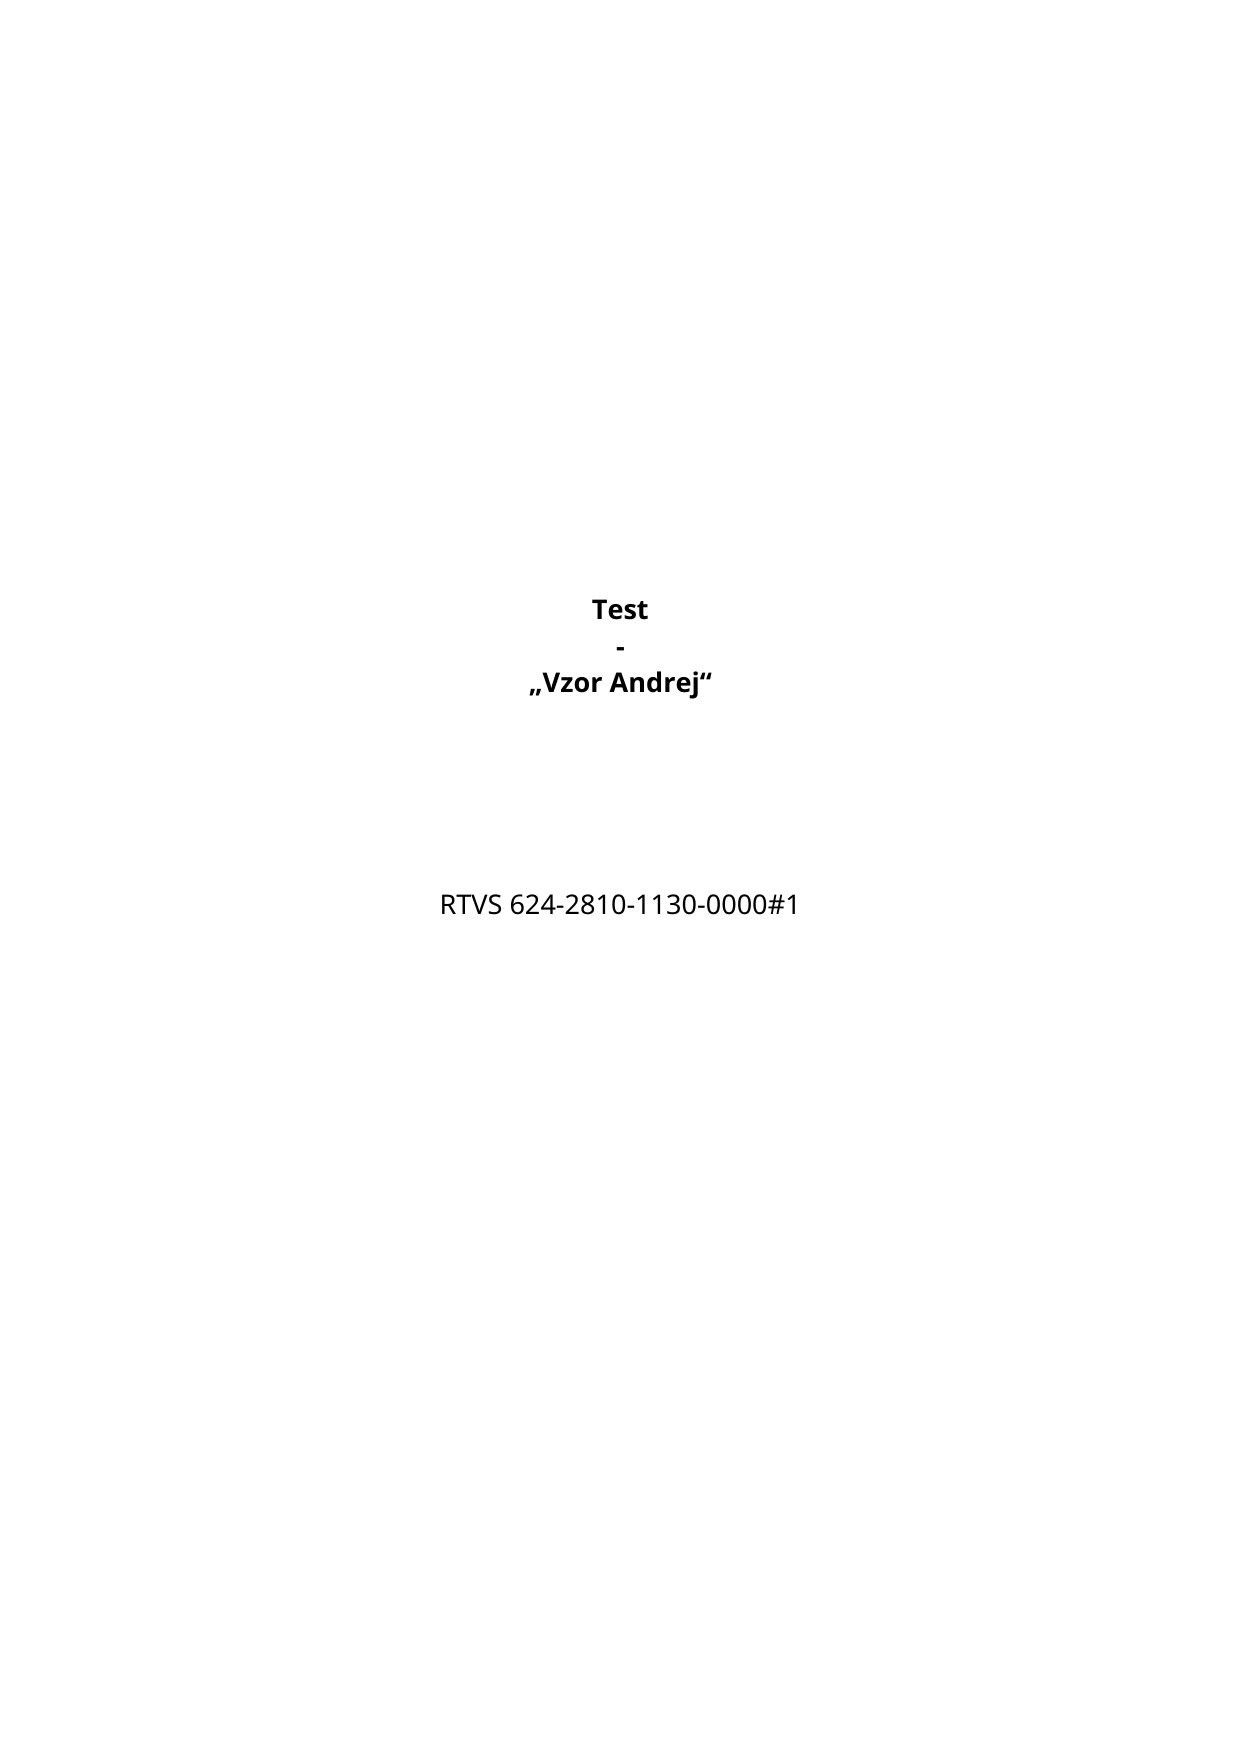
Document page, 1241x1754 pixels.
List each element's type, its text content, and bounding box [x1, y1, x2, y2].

text - [148, 627, 1093, 664]
text Test [148, 590, 1093, 627]
text RTVS 624-2810-1130-0000#1 [148, 885, 1093, 922]
text „Vzor Andrej“ [148, 664, 1093, 701]
